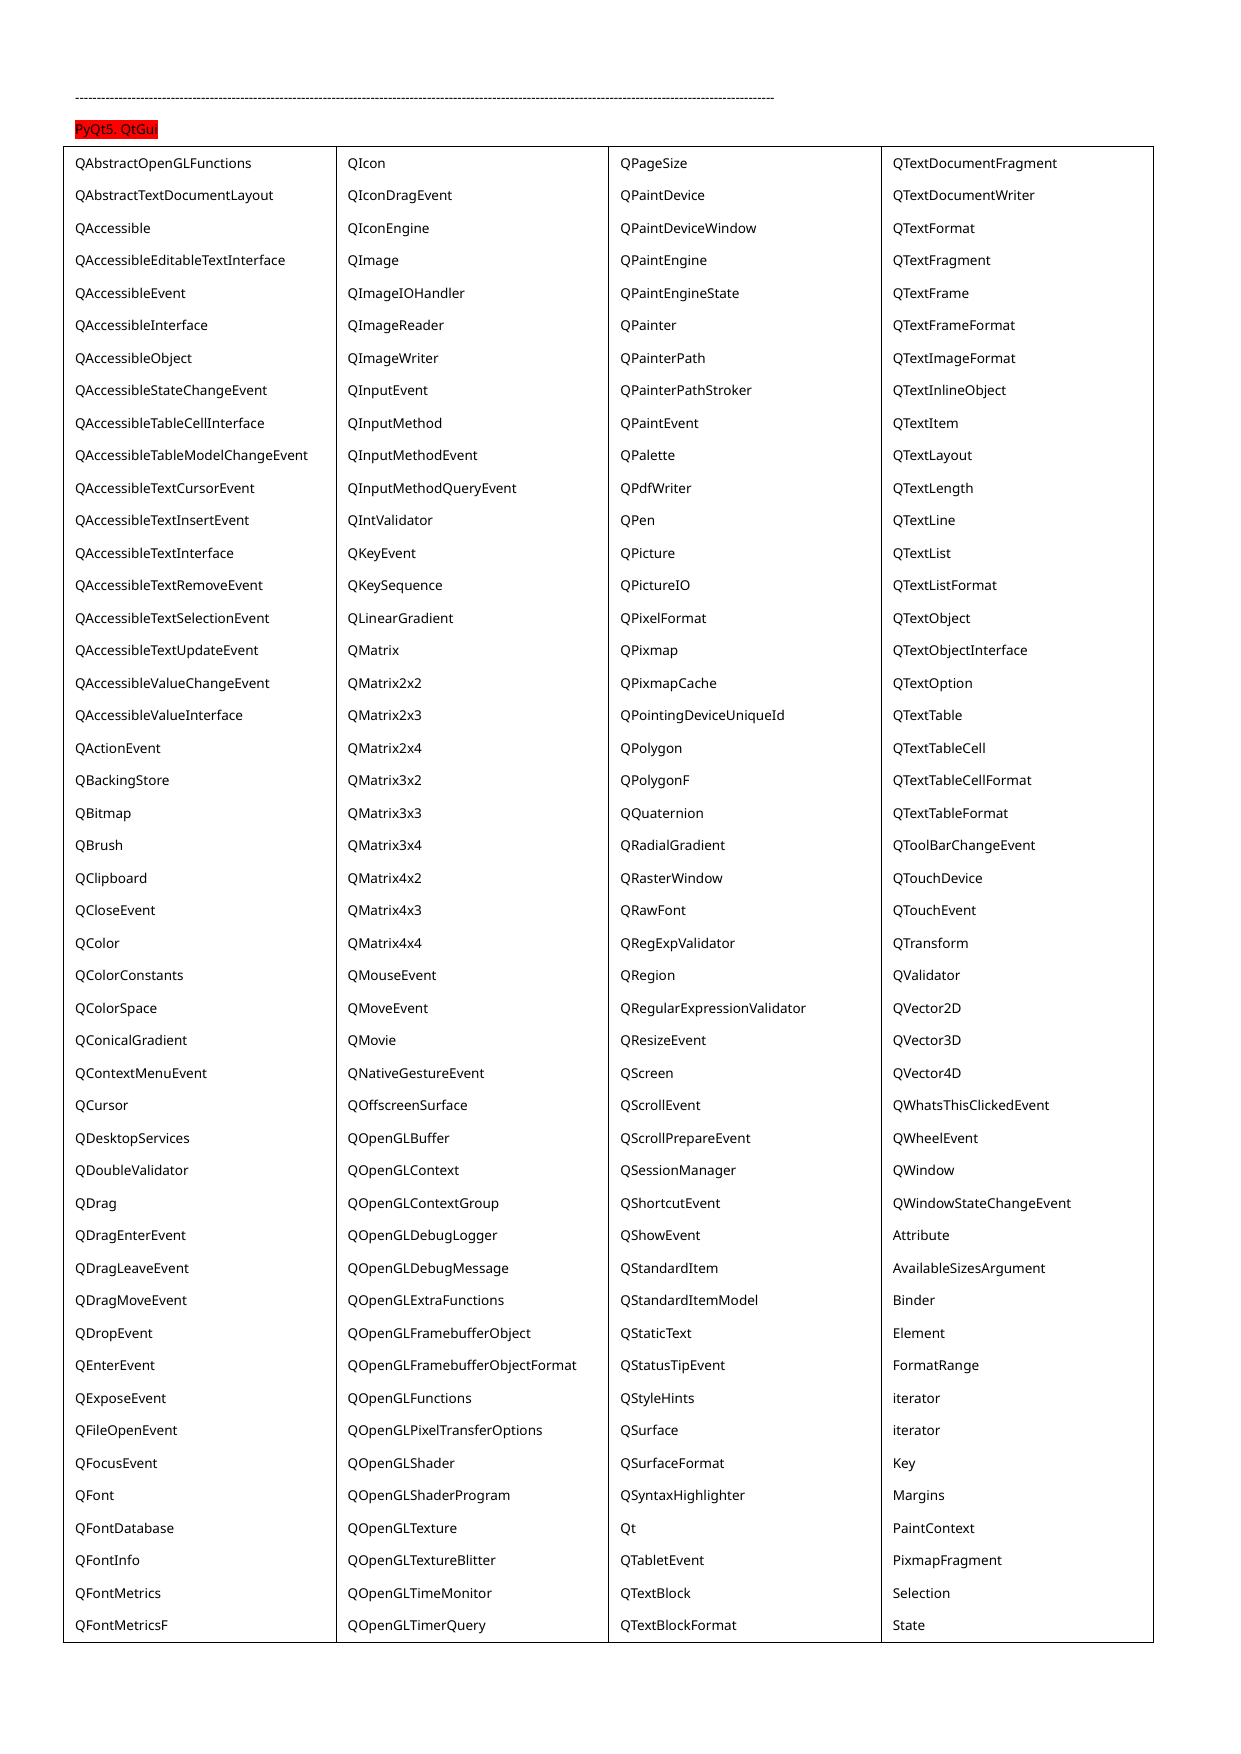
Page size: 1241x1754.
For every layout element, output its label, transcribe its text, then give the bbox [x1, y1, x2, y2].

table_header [882, 147, 1153, 1642]
subtitle PyQt5. QtGui [75, 113, 1165, 146]
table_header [337, 147, 608, 1642]
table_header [64, 147, 336, 1642]
text ----------------------------------------------------------------------------------------------------------------------------------------------------------------- [75, 81, 1165, 113]
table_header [609, 147, 881, 1642]
